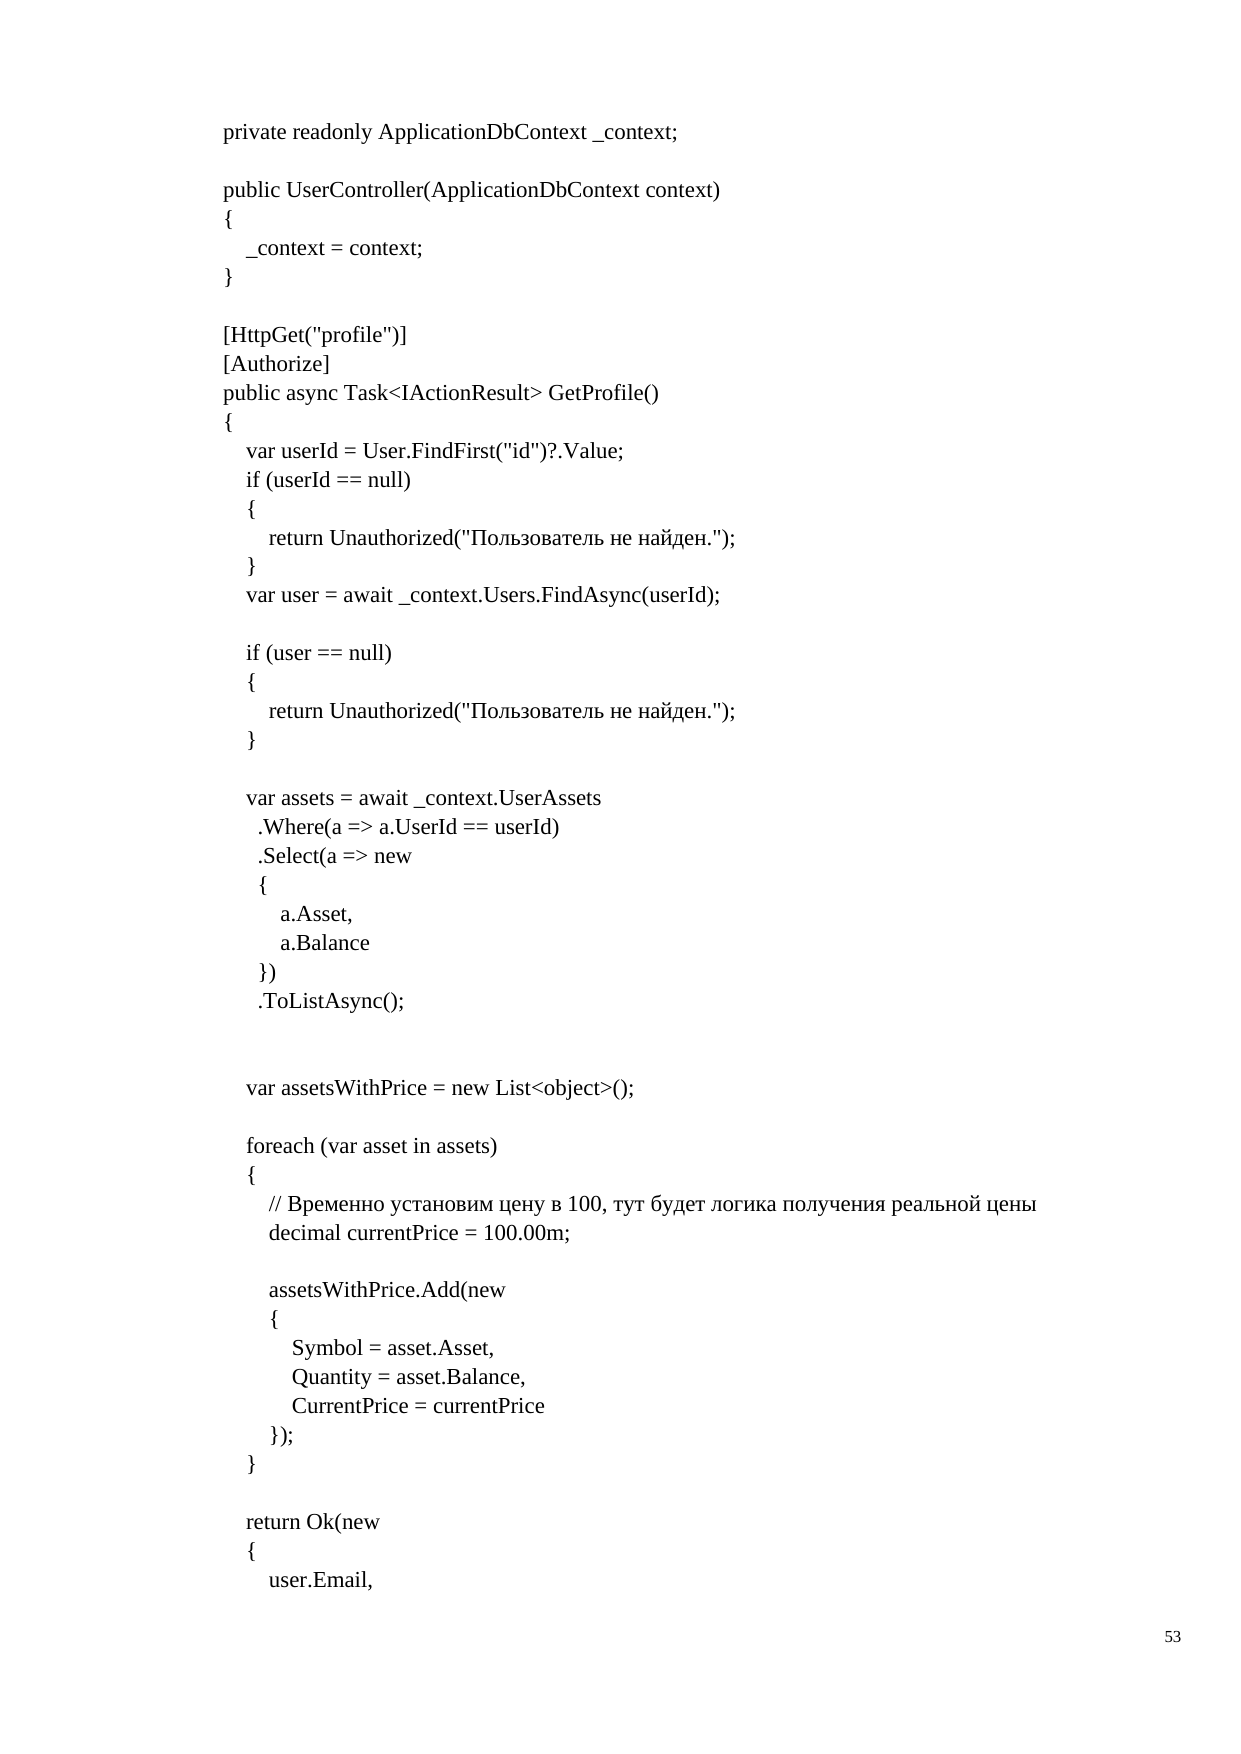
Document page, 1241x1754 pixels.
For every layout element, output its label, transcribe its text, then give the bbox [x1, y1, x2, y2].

text a.Asset, [177, 900, 1181, 926]
text CurrentPrice = currentPrice [177, 1392, 1181, 1419]
text user.Email, [177, 1566, 1181, 1592]
text decimal currentPrice = 100.00m; [177, 1218, 1181, 1245]
text { [177, 408, 1181, 434]
text foreach (var asset in assets) [177, 1132, 1181, 1158]
text public async Task<IActionResult> GetProfile() [177, 379, 1181, 405]
text private readonly ApplicationDbContext _context; [177, 118, 1181, 144]
text return Ok(new [177, 1508, 1181, 1534]
text { [177, 1161, 1181, 1187]
text { [177, 871, 1181, 897]
text [Authorize] [177, 350, 1181, 376]
text Symbol = asset.Asset, [177, 1334, 1181, 1361]
text public UserController(ApplicationDbContext context) [177, 176, 1181, 202]
text if (user == null) [177, 639, 1181, 666]
text } [177, 263, 1181, 289]
text { [177, 1305, 1181, 1332]
text } [177, 726, 1181, 753]
text { [177, 1537, 1181, 1563]
text var assets = await _context.UserAssets [177, 784, 1181, 811]
text .ToListAsync(); [177, 987, 1181, 1013]
text { [177, 494, 1181, 521]
text // Временно установим цену в 100, тут будет логика получения реальной цены [177, 1189, 1181, 1216]
text { [177, 205, 1181, 231]
text return Unauthorized("Пользователь не найден."); [177, 523, 1181, 550]
text var user = await _context.Users.FindAsync(userId); [177, 581, 1181, 608]
text var userId = User.FindFirst("id")?.Value; [177, 437, 1181, 463]
text a.Balance [177, 929, 1181, 955]
text assetsWithPrice.Add(new [177, 1276, 1181, 1303]
text { [177, 668, 1181, 695]
text .Where(a => a.UserId == userId) [177, 813, 1181, 839]
text } [177, 1450, 1181, 1477]
text [HttpGet("profile")] [177, 321, 1181, 347]
text .Select(a => new [177, 842, 1181, 868]
text } [177, 552, 1181, 579]
text }); [177, 1421, 1181, 1448]
text var assetsWithPrice = new List<object>(); [177, 1074, 1181, 1100]
text _context = context; [177, 234, 1181, 260]
text Quantity = asset.Balance, [177, 1363, 1181, 1390]
text }) [177, 958, 1181, 984]
text if (userId == null) [177, 466, 1181, 492]
text return Unauthorized("Пользователь не найден."); [177, 697, 1181, 724]
